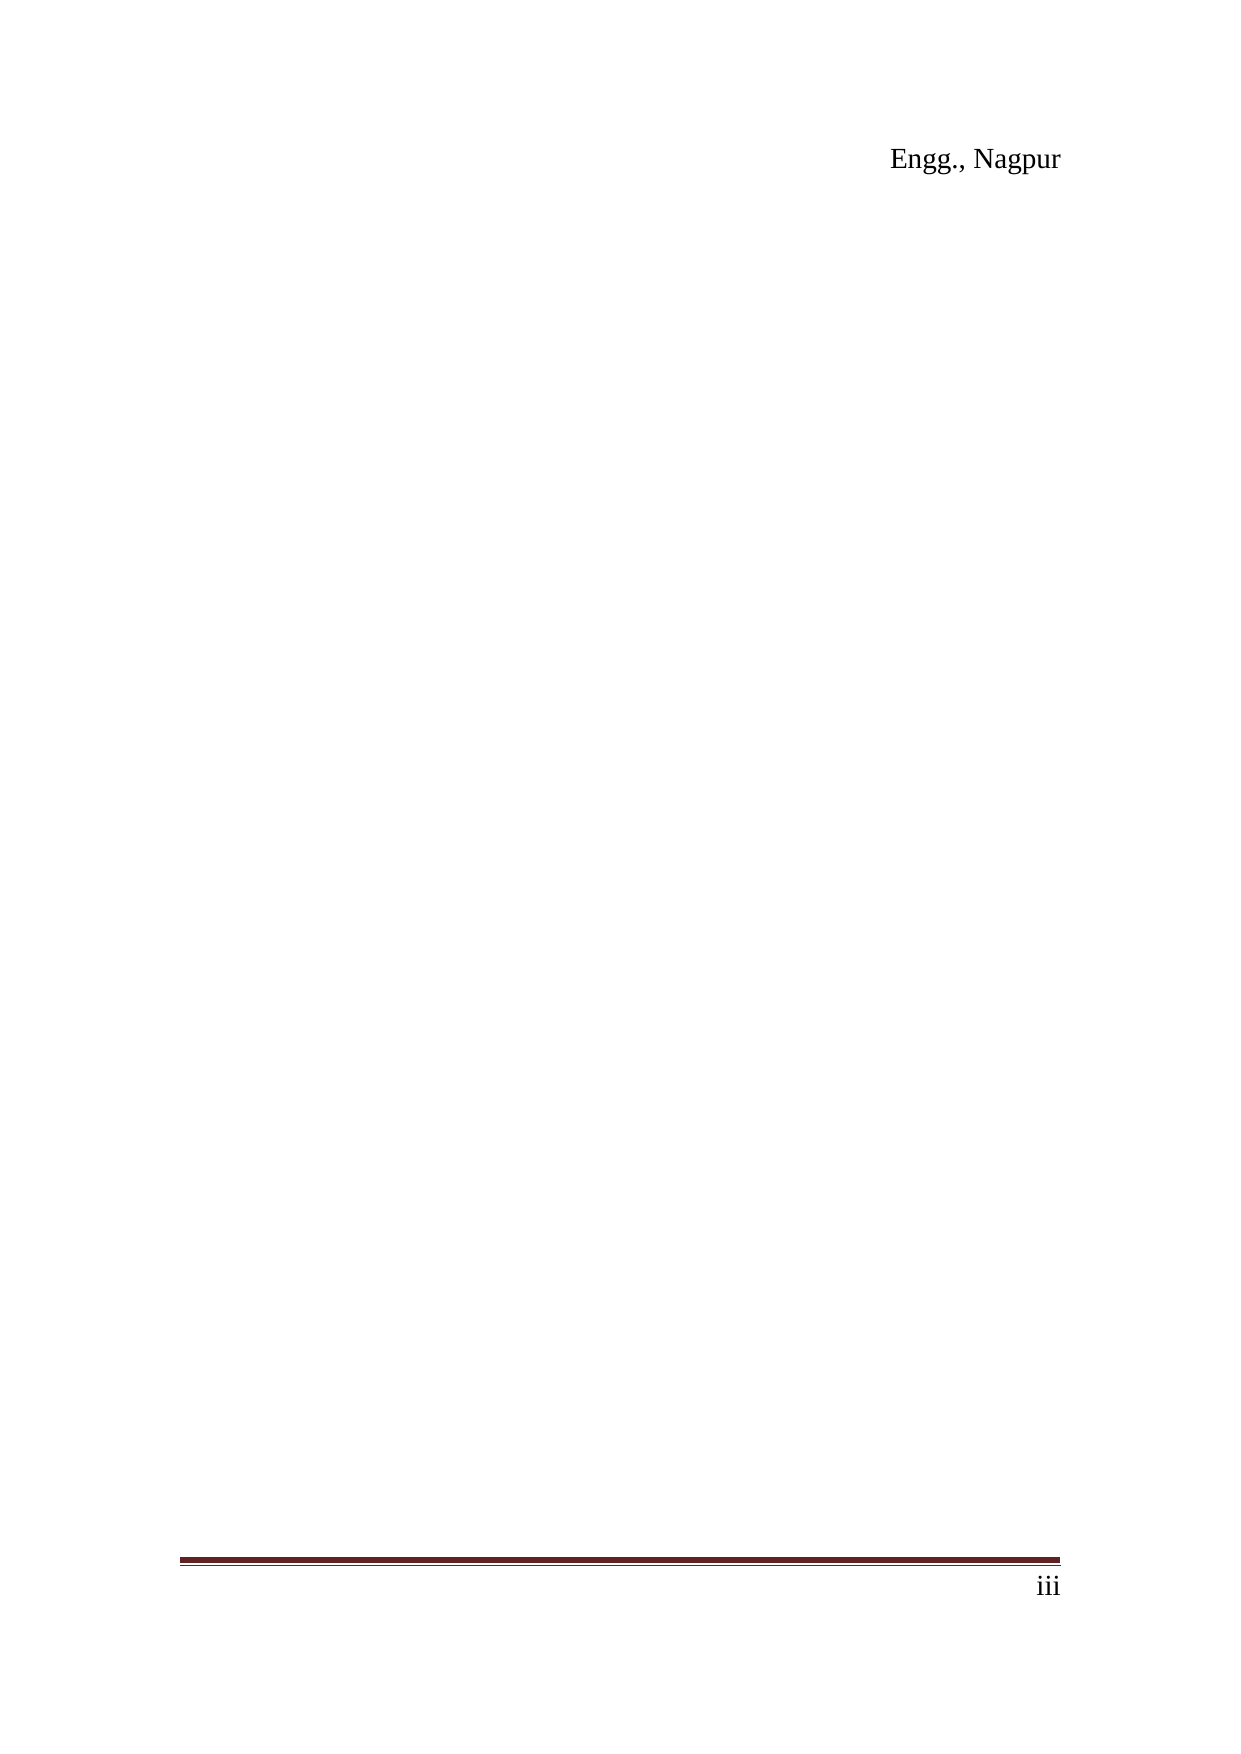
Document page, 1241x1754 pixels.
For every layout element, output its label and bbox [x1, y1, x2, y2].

text [607, 142, 1061, 175]
